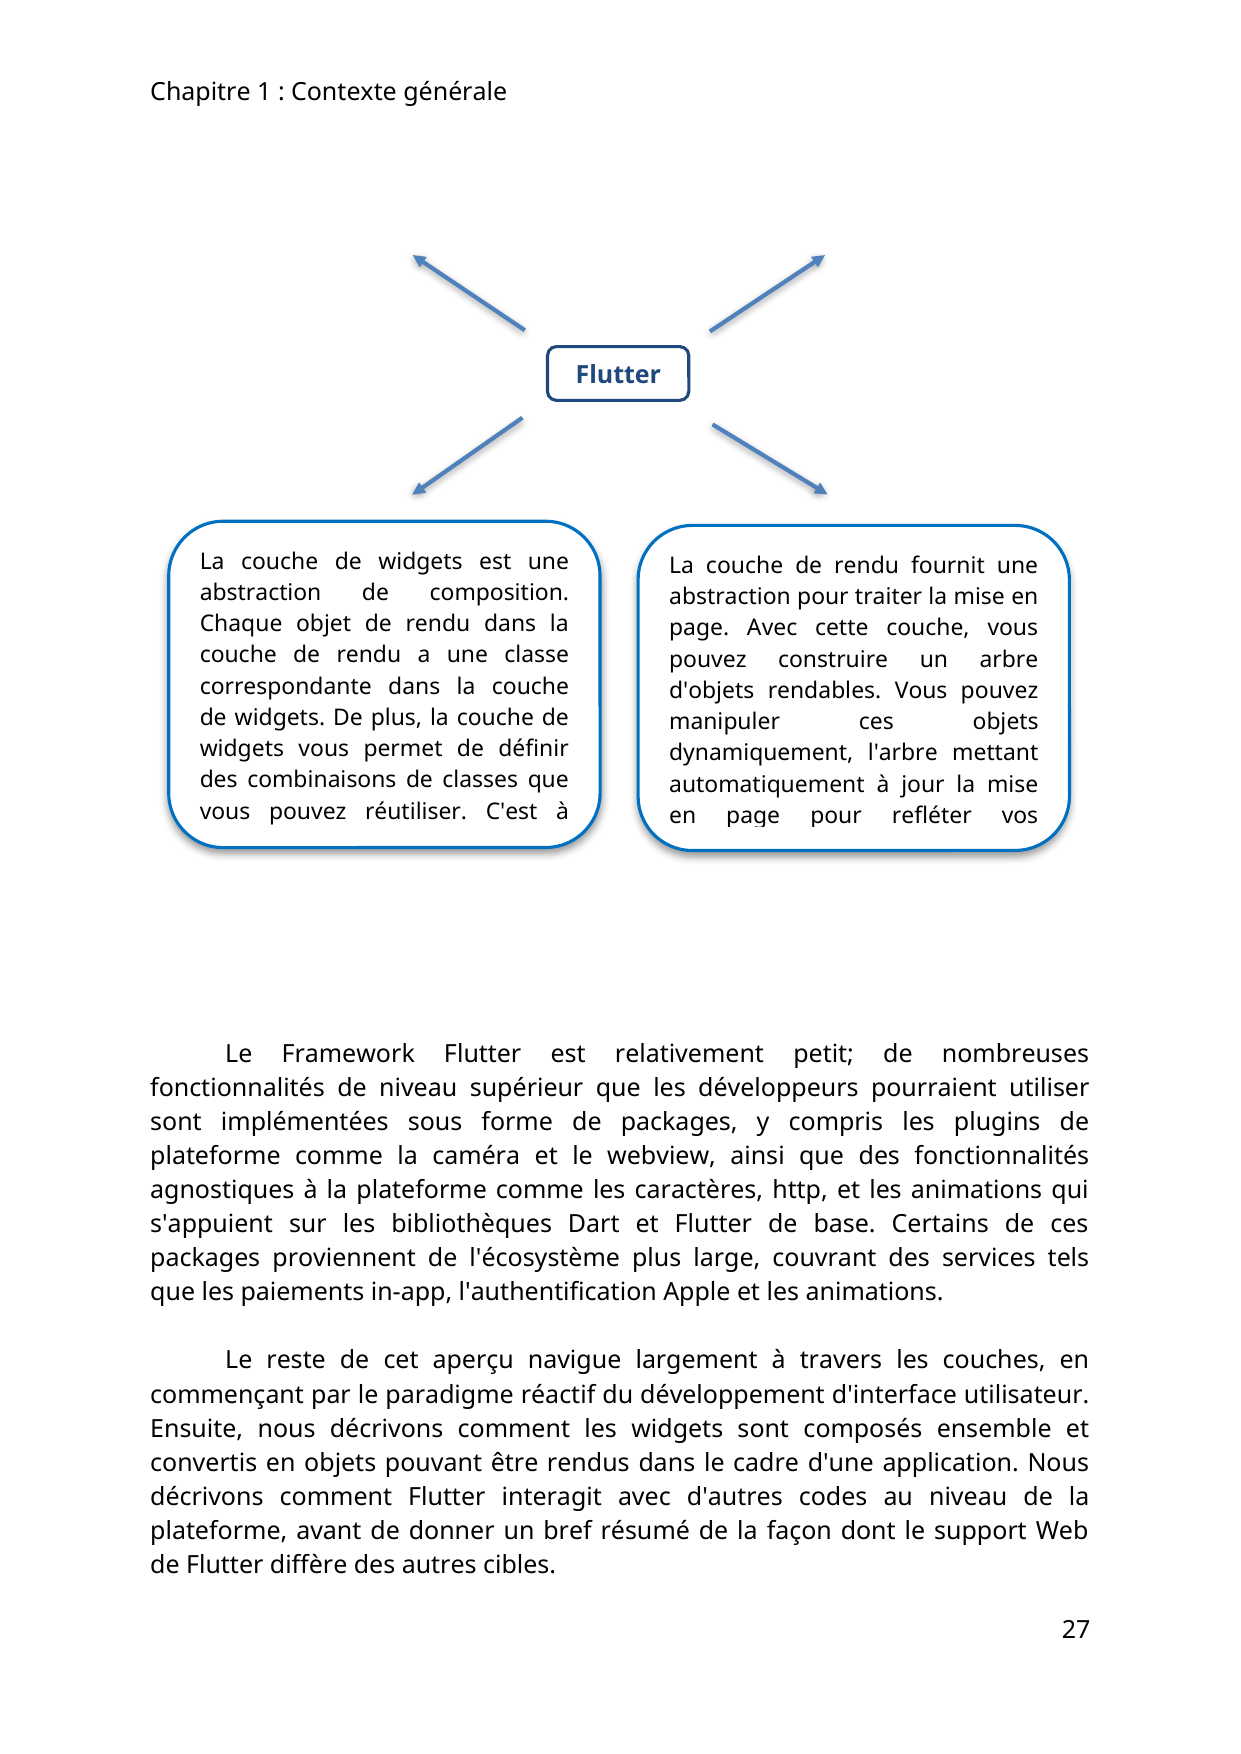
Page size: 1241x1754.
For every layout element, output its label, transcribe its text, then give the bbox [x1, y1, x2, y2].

text Le reste de cet aperçu navigue largement à travers les couches, en commençant par le paradigme réactif du développement d'interface utilisateur. Ensuite, nous décrivons comment les widgets sont composés ensemble et convertis en objets pouvant être rendus dans le cadre d'une application. Nous décrivons comment Flutter interagit avec d'autres codes au niveau de la plateforme, avant de donner un bref résumé de la façon dont le support Web de Flutter diffère des autres cibles. [150, 1342, 1090, 1581]
text Le Framework Flutter est relativement petit; de nombreuses fonctionnalités de niveau supérieur que les développeurs pourraient utiliser sont implémentées sous forme de packages, y compris les plugins de plateforme comme la caméra et le webview, ainsi que des fonctionnalités agnostiques à la plateforme comme les caractères, http, et les animations qui s'appuient sur les bibliothèques Dart et Flutter de base. Certains de ces packages proviennent de l'écosystème plus large, couvrant des services tels que les paiements in-app, l'authentification Apple et les animations. [150, 1036, 1090, 1308]
